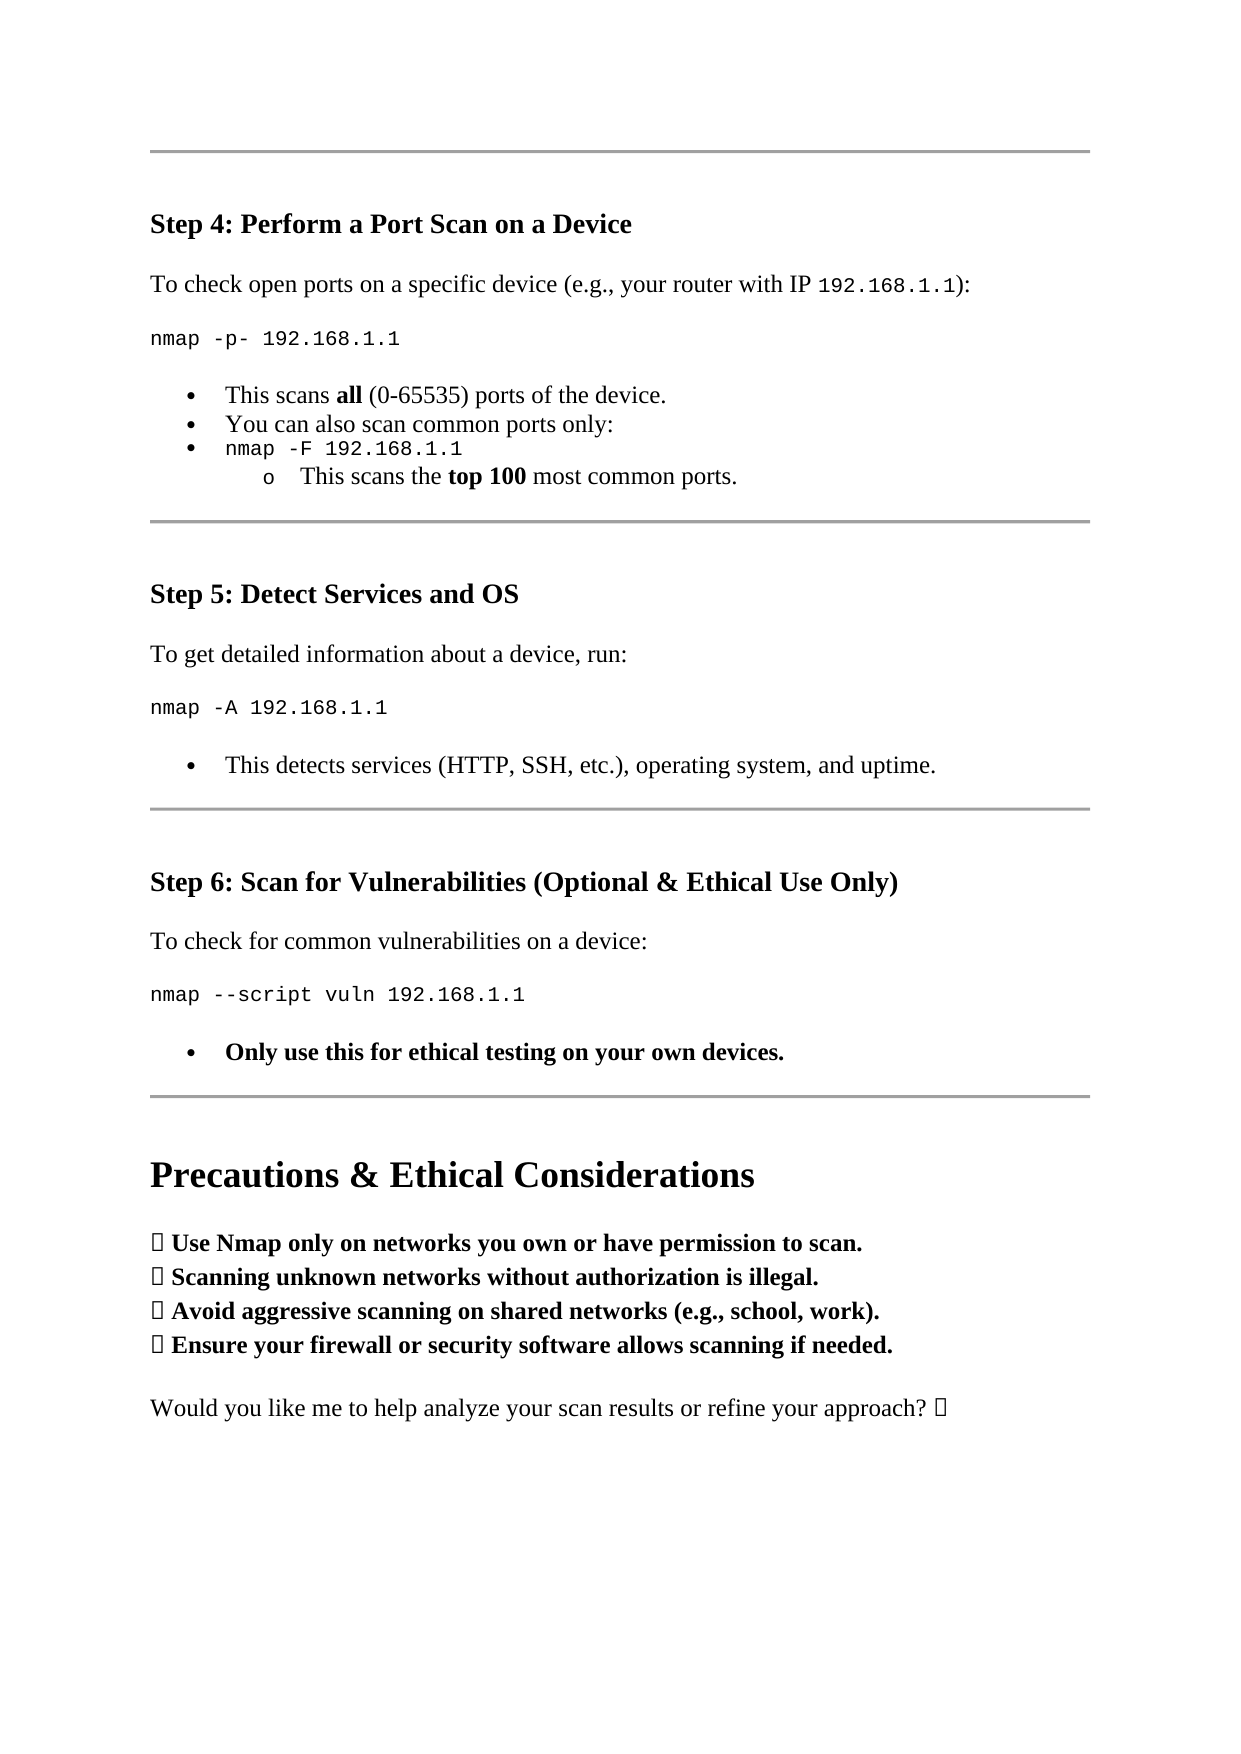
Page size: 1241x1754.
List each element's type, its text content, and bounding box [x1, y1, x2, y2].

text To check for common vulnerabilities on a device: [150, 926, 1090, 955]
list This detects services (HTTP, SSH, etc.), operating system, and uptime. [187, 750, 1090, 778]
text Step 6: Scan for Vulnerabilities (Optional & Ethical Use Only) [150, 865, 1090, 897]
list This scans the top 100 most common ports. [262, 461, 1090, 491]
list This scans all (0-65535) ports of the device. [187, 380, 1090, 409]
text Step 5: Detect Services and OS [150, 577, 1090, 610]
list nmap -F 192.168.1.1 [187, 438, 1090, 461]
text To check open ports on a specific device (e.g., your router with IP 192.168.1.1): [150, 269, 1090, 298]
text nmap -A 192.168.1.1 [150, 697, 1090, 721]
text To get detailed information about a device, run: [150, 639, 1090, 668]
text Precautions & Ethical Considerations [150, 1152, 1090, 1195]
text ✅ Use Nmap only on networks you own or have permission to scan. ✅ Scanning unknown networks without authorization is illegal. ✅ Avoid aggressive scanning on shared networks (e.g., school, work). ✅ Ensure your firewall or security software allows scanning if needed. [150, 1224, 1090, 1361]
list You can also scan common ports only: [187, 409, 1090, 438]
text Would you like me to help analyze your scan results or refine your approach? 🚀 [150, 1390, 1090, 1424]
text nmap --script vuln 192.168.1.1 [150, 984, 1090, 1008]
text Step 4: Perform a Port Scan on a Device [150, 207, 1090, 239]
list Only use this for ethical testing on your own devices. [187, 1037, 1090, 1066]
text nmap -p- 192.168.1.1 [150, 327, 1090, 351]
